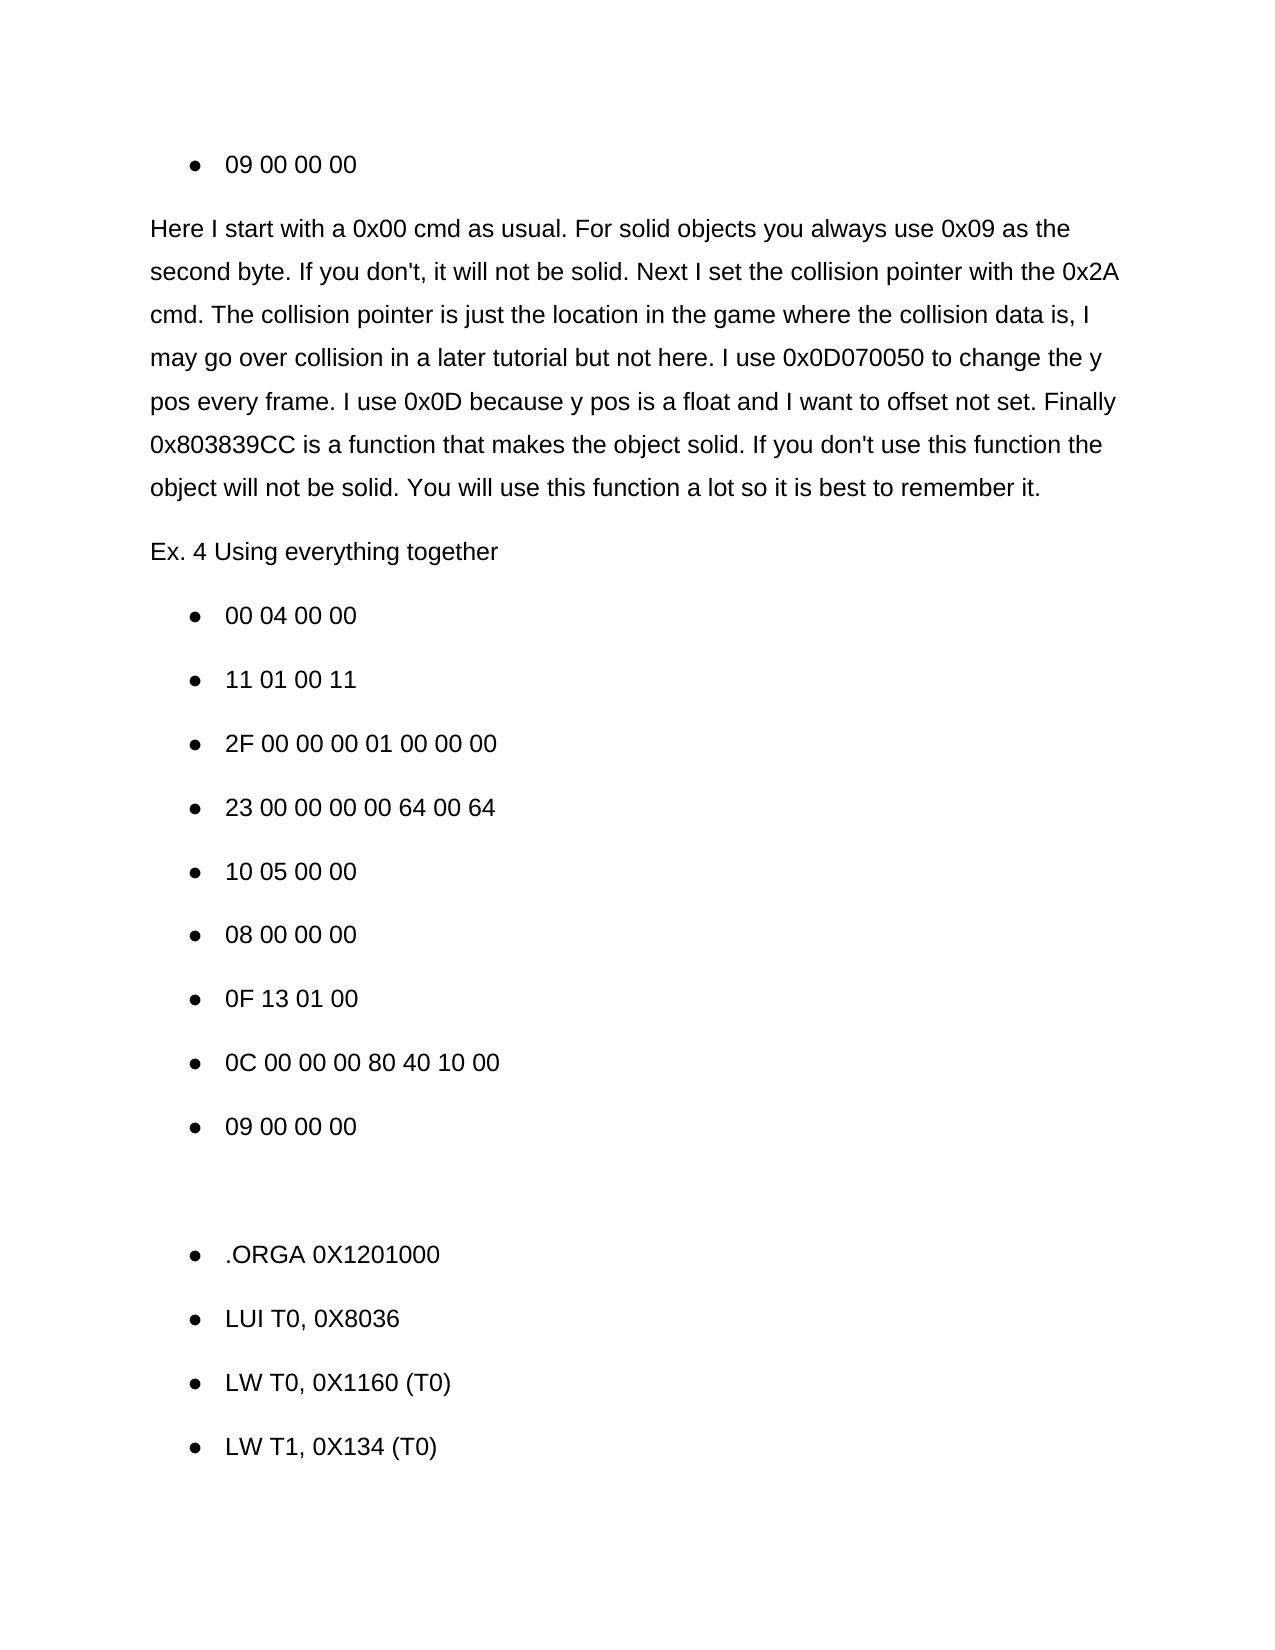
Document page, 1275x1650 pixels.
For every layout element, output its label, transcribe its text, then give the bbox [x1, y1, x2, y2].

list 2F 00 00 00 01 00 00 00 [187, 728, 1125, 757]
list 00 04 00 00 [187, 601, 1125, 629]
list 09 00 00 00 [187, 150, 1125, 179]
list .ORGA 0X1201000 [187, 1240, 1125, 1269]
list 10 05 00 00 [187, 856, 1125, 885]
text Here I start with a 0x00 cmd as usual. For solid objects you always use 0x09 as the second byte. If you don't, it will not be solid. Next I set the collision pointer with the 0x2A cmd. The collision pointer is just the location in the game where the collision data is, I may go over collision in a later tutorial but not here. I use 0x0D070050 to change the y pos every frame. I use 0x0D because y pos is a float and I want to offset not set. Finally 0x803839CC is a function that makes the object solid. If you don't use this function the object will not be solid. You will use this function a lot so it is best to remember it. [150, 214, 1125, 501]
list 09 00 00 00 [187, 1112, 1125, 1141]
text Ex. 4 Using everything together [150, 537, 1125, 565]
list LUI T0, 0X8036 [187, 1304, 1125, 1333]
list 11 01 00 11 [187, 664, 1125, 693]
list 08 00 00 00 [187, 920, 1125, 949]
list LW T0, 0X1160 (T0) [187, 1368, 1125, 1397]
list 0F 13 01 00 [187, 984, 1125, 1013]
list 0C 00 00 00 80 40 10 00 [187, 1048, 1125, 1077]
list LW T1, 0X134 (T0) [187, 1432, 1125, 1461]
list 23 00 00 00 00 64 00 64 [187, 792, 1125, 821]
